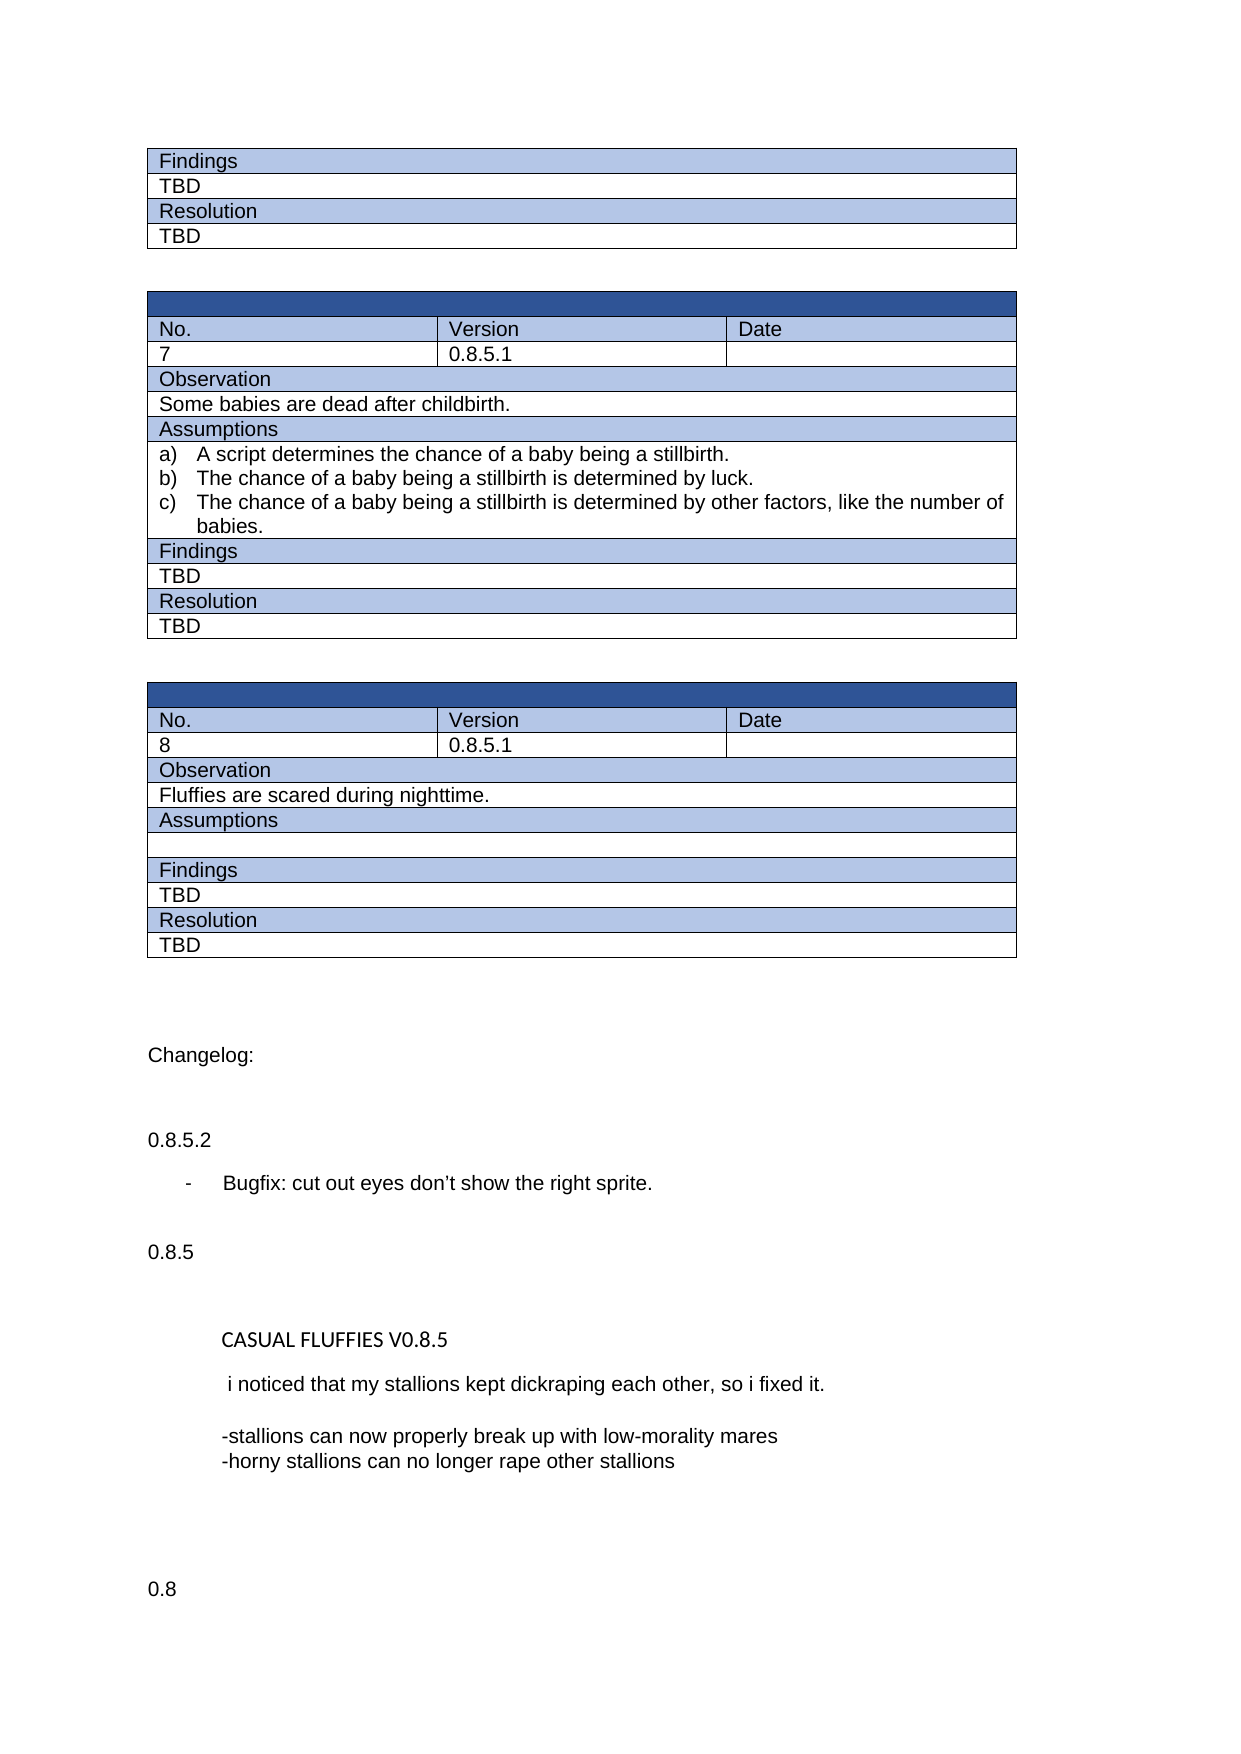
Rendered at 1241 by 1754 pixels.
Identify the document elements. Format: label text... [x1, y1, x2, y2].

table_cell 0.8.5.1 [438, 342, 726, 366]
table_cell TBD [148, 883, 1016, 907]
table_cell TBD [148, 564, 1016, 588]
table_cell Resolution [148, 199, 1016, 223]
table_cell TBD [148, 614, 1016, 638]
table_cell Assumptions [148, 808, 1016, 832]
table_cell [727, 342, 1016, 366]
table_cell TBD [148, 224, 1016, 248]
table_cell Resolution [148, 589, 1016, 613]
table_cell [148, 833, 1016, 857]
table_header [148, 683, 1016, 707]
text 0.8.5.2 [148, 1128, 1093, 1152]
text 0.8 [148, 1577, 1093, 1601]
table_cell TBD [148, 933, 1016, 957]
table_cell Findings [148, 858, 1016, 882]
table_cell A script determines the chance of a baby being a stillbirth. The chance of a baby being a stillbirth is determined by luck. The chance of a baby being a stillbirth is determined by other factors, like the number of babies. [148, 442, 1016, 538]
table_cell Findings [148, 539, 1016, 563]
table_cell Date [727, 317, 1016, 341]
list Bugfix: cut out eyes don’t show the right sprite. [185, 1170, 1093, 1196]
table_cell Date [727, 708, 1016, 732]
table_cell Observation [148, 367, 1016, 391]
table_cell Findings [148, 149, 1016, 173]
text i noticed that my stallions kept dickraping each other, so i fixed it. -stallions can now properly break up with low-morality mares -horny stallions can no longer rape other stallions [221, 1372, 1093, 1473]
table_cell Version [438, 317, 726, 341]
table_cell No. [148, 708, 437, 732]
table_cell Assumptions [148, 417, 1016, 441]
table_cell Fluffies are scared during nighttime. [148, 783, 1016, 807]
table_cell TBD [148, 174, 1016, 198]
table_cell [727, 733, 1016, 757]
table_cell 8 [148, 733, 437, 757]
table_cell 0.8.5.1 [438, 733, 726, 757]
text CASUAL FLUFFIES V0.8.5 [148, 1325, 1093, 1353]
table_cell 7 [148, 342, 437, 366]
table_cell Observation [148, 758, 1016, 782]
table_cell Resolution [148, 908, 1016, 932]
text 0.8.5 [148, 1240, 1093, 1264]
table_cell Version [438, 708, 726, 732]
text Changelog: [148, 1043, 1093, 1067]
table_header [148, 292, 1016, 316]
table_cell Some babies are dead after childbirth. [148, 392, 1016, 416]
table_cell No. [148, 317, 437, 341]
